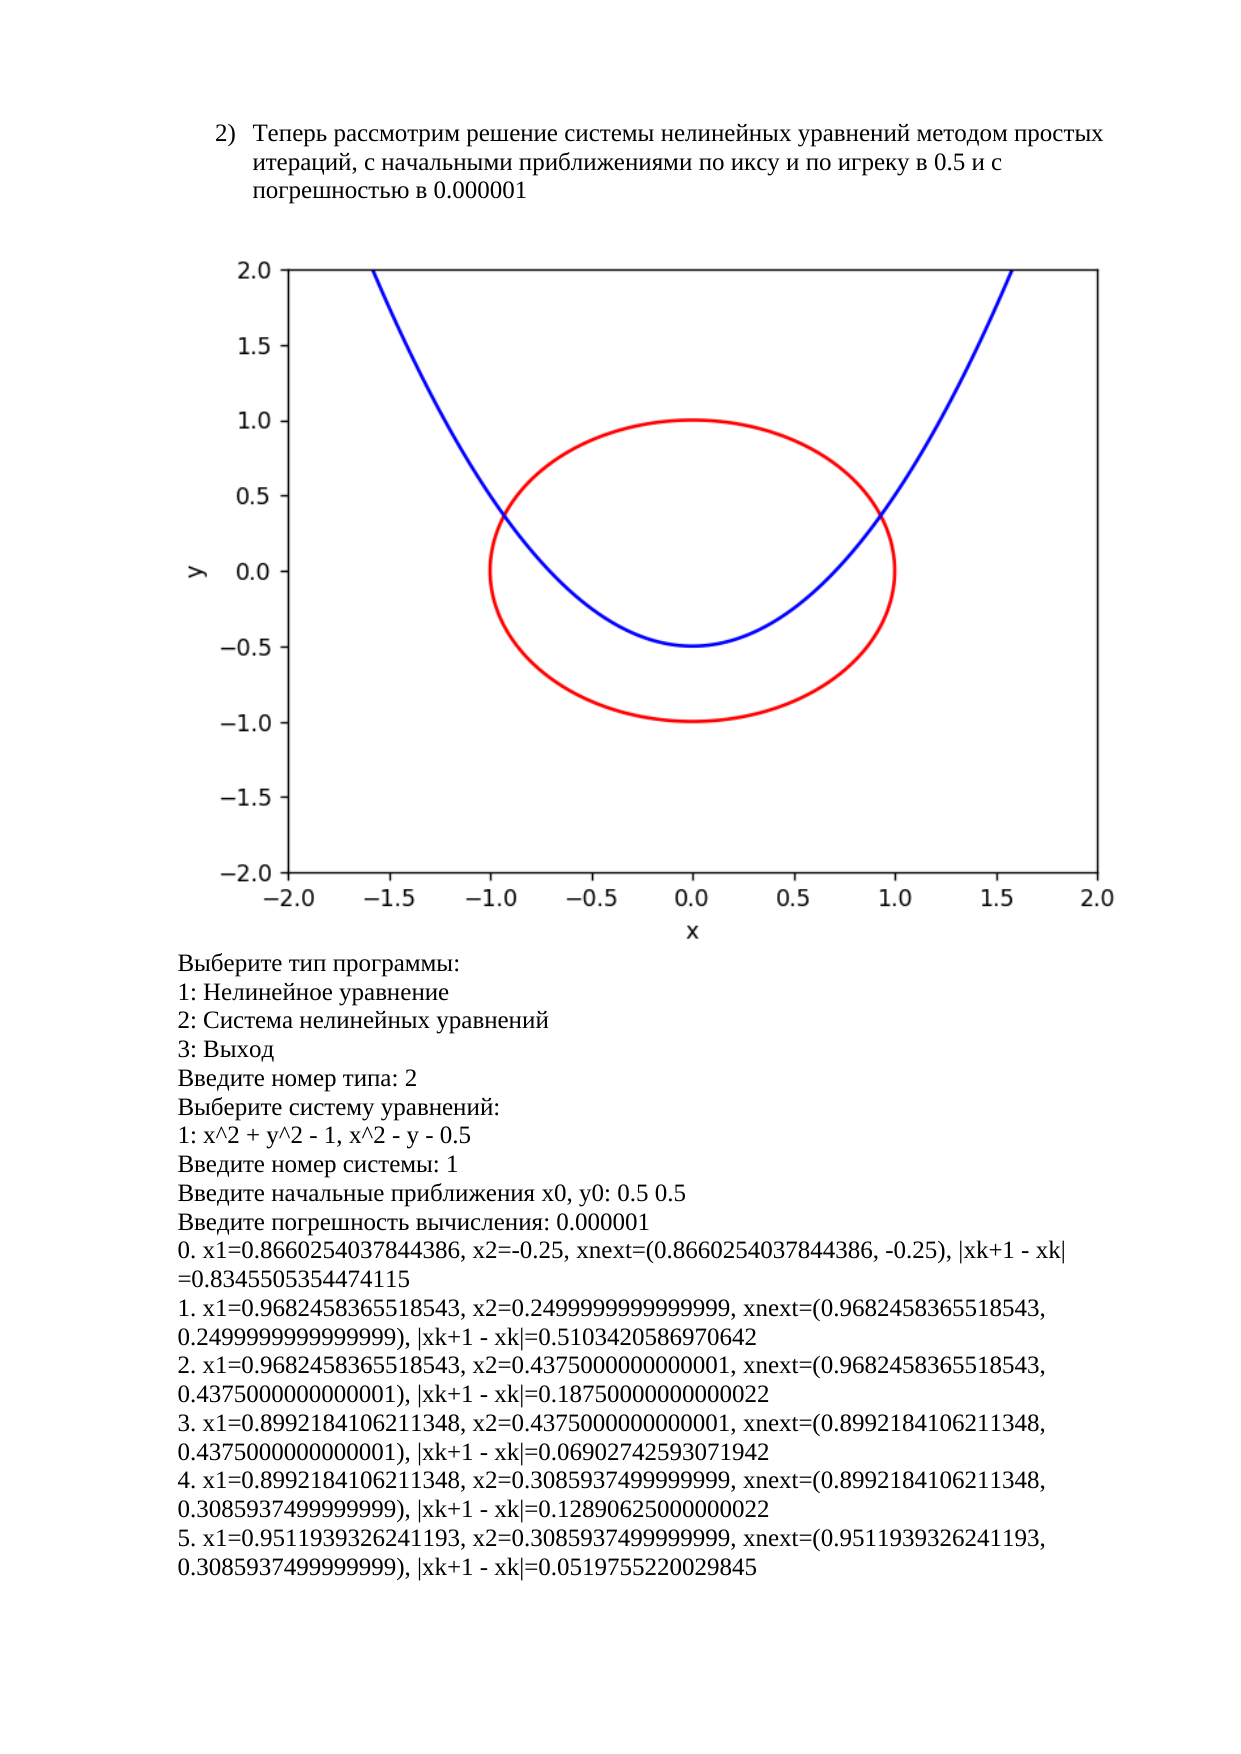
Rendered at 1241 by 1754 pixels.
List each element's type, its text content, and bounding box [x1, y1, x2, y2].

text 5. x1=0.9511939326241193, x2=0.3085937499999999, xnext=(0.9511939326241193, 0.3085937499999999), |xk+1 - xk|=0.0519755220029845 [177, 1523, 1152, 1581]
text Введите номер системы: 1 [177, 1149, 1152, 1178]
text 1: x^2 + y^2 - 1, x^2 - y - 0.5 [177, 1121, 1152, 1149]
text 2. x1=0.9682458365518543, x2=0.4375000000000001, xnext=(0.9682458365518543, 0.4375000000000001), |xk+1 - xk|=0.18750000000000022 [177, 1351, 1152, 1408]
text Выберите тип программы: [177, 948, 1152, 977]
text Введите номер типа: 2 [177, 1063, 1152, 1092]
text Введите погрешность вычисления: 0.000001 [177, 1207, 1152, 1236]
text 3: Выход [177, 1034, 1152, 1063]
text 3. x1=0.8992184106211348, x2=0.4375000000000001, xnext=(0.8992184106211348, 0.4375000000000001), |xk+1 - xk|=0.06902742593071942 [177, 1408, 1152, 1466]
text 0. x1=0.8660254037844386, x2=-0.25, xnext=(0.8660254037844386, -0.25), |xk+1 - xk|=0.8345505354474115 [177, 1236, 1152, 1293]
list Теперь рассмотрим решение системы нелинейных уравнений методом простых итераций, с начальными приближениями по иксу и по игреку в 0.5 и с погрешностью в 0.000001 [215, 118, 1152, 204]
text 4. x1=0.8992184106211348, x2=0.3085937499999999, xnext=(0.8992184106211348, 0.3085937499999999), |xk+1 - xk|=0.12890625000000022 [177, 1466, 1152, 1523]
text 1: Нелинейное уравнение [177, 977, 1152, 1006]
picture [177, 233, 1152, 948]
text 2: Система нелинейных уравнений [177, 1006, 1152, 1034]
text Введите начальные приближения x0, y0: 0.5 0.5 [177, 1178, 1152, 1207]
text 1. x1=0.9682458365518543, x2=0.2499999999999999, xnext=(0.9682458365518543, 0.2499999999999999), |xk+1 - xk|=0.5103420586970642 [177, 1293, 1152, 1351]
text Выберите систему уравнений: [177, 1092, 1152, 1121]
